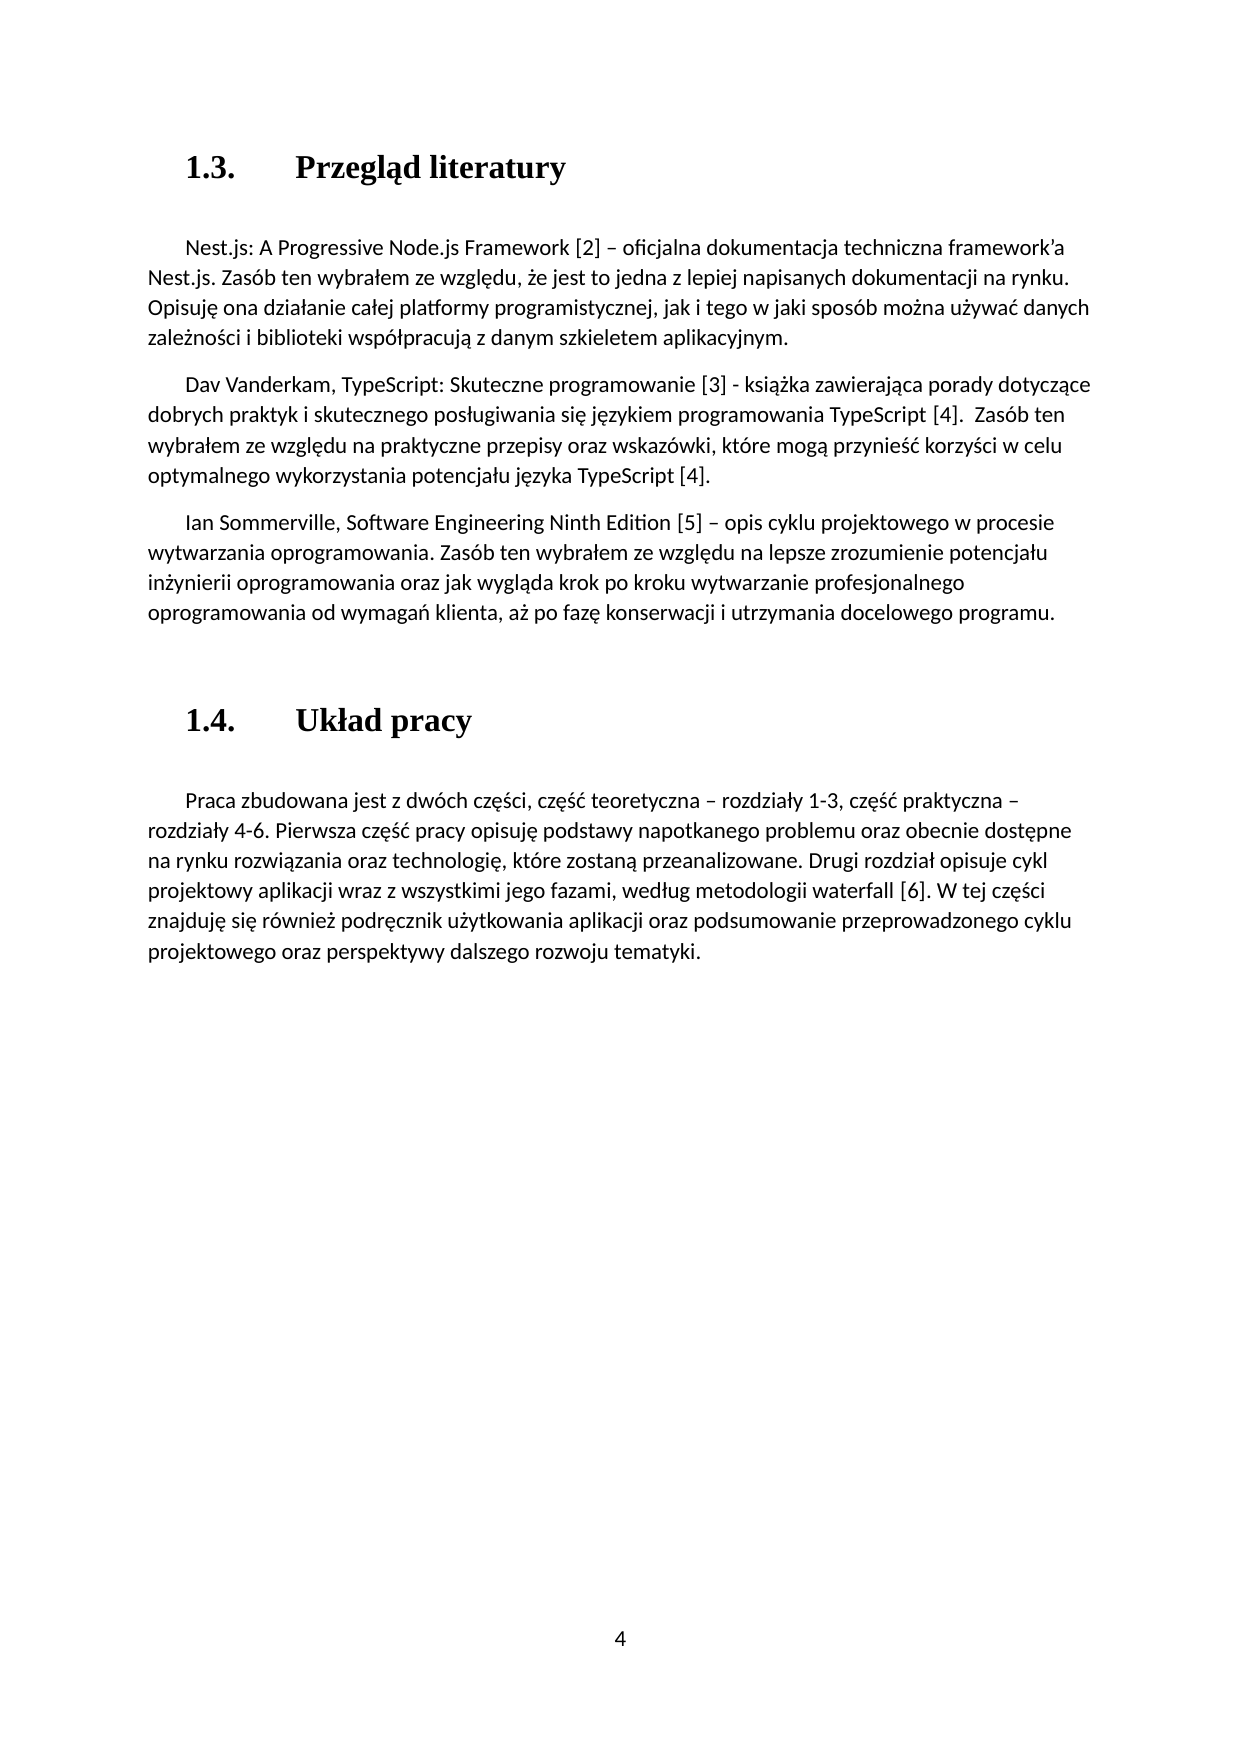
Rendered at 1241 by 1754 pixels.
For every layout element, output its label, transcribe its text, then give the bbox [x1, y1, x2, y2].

subtitle Przegląd literatury [185, 148, 1093, 186]
text Ian Sommerville, Software Engineering Ninth Edition [5] – opis cyklu projektowego w procesie wytwarzania oprogramowania. Zasób ten wybrałem ze względu na lepsze zrozumienie potencjału inżynierii oprogramowania oraz jak wygląda krok po kroku wytwarzanie profesjonalnego oprogramowania od wymagań klienta, aż po fazę konserwacji i utrzymania docelowego programu. [148, 508, 1093, 626]
text Praca zbudowana jest z dwóch części, część teoretyczna – rozdziały 1-3, część praktyczna – rozdziały 4-6. Pierwsza część pracy opisuję podstawy napotkanego problemu oraz obecnie dostępne na rynku rozwiązania oraz technologię, które zostaną przeanalizowane. Drugi rozdział opisuje cykl projektowy aplikacji wraz z wszystkimi jego fazami, według metodologii waterfall [6]. W tej części znajduję się również podręcznik użytkowania aplikacji oraz podsumowanie przeprowadzonego cyklu projektowego oraz perspektywy dalszego rozwoju tematyki. [148, 786, 1093, 965]
text Dav Vanderkam, TypeScript: Skuteczne programowanie [3] - książka zawierająca porady dotyczące dobrych praktyk i skutecznego posługiwania się językiem programowania TypeScript [4]. Zasób ten wybrałem ze względu na praktyczne przepisy oraz wskazówki, które mogą przynieść korzyści w celu optymalnego wykorzystania potencjału języka TypeScript [4]. [148, 370, 1093, 489]
text Nest.js: A Progressive Node.js Framework [2] – oficjalna dokumentacja techniczna framework’a Nest.js. Zasób ten wybrałem ze względu, że jest to jedna z lepiej napisanych dokumentacji na rynku. Opisuję ona działanie całej platformy programistycznej, jak i tego w jaki sposób można używać danych zależności i biblioteki współpracują z danym szkieletem aplikacyjnym. [148, 233, 1093, 351]
subtitle Układ pracy [185, 701, 1093, 739]
